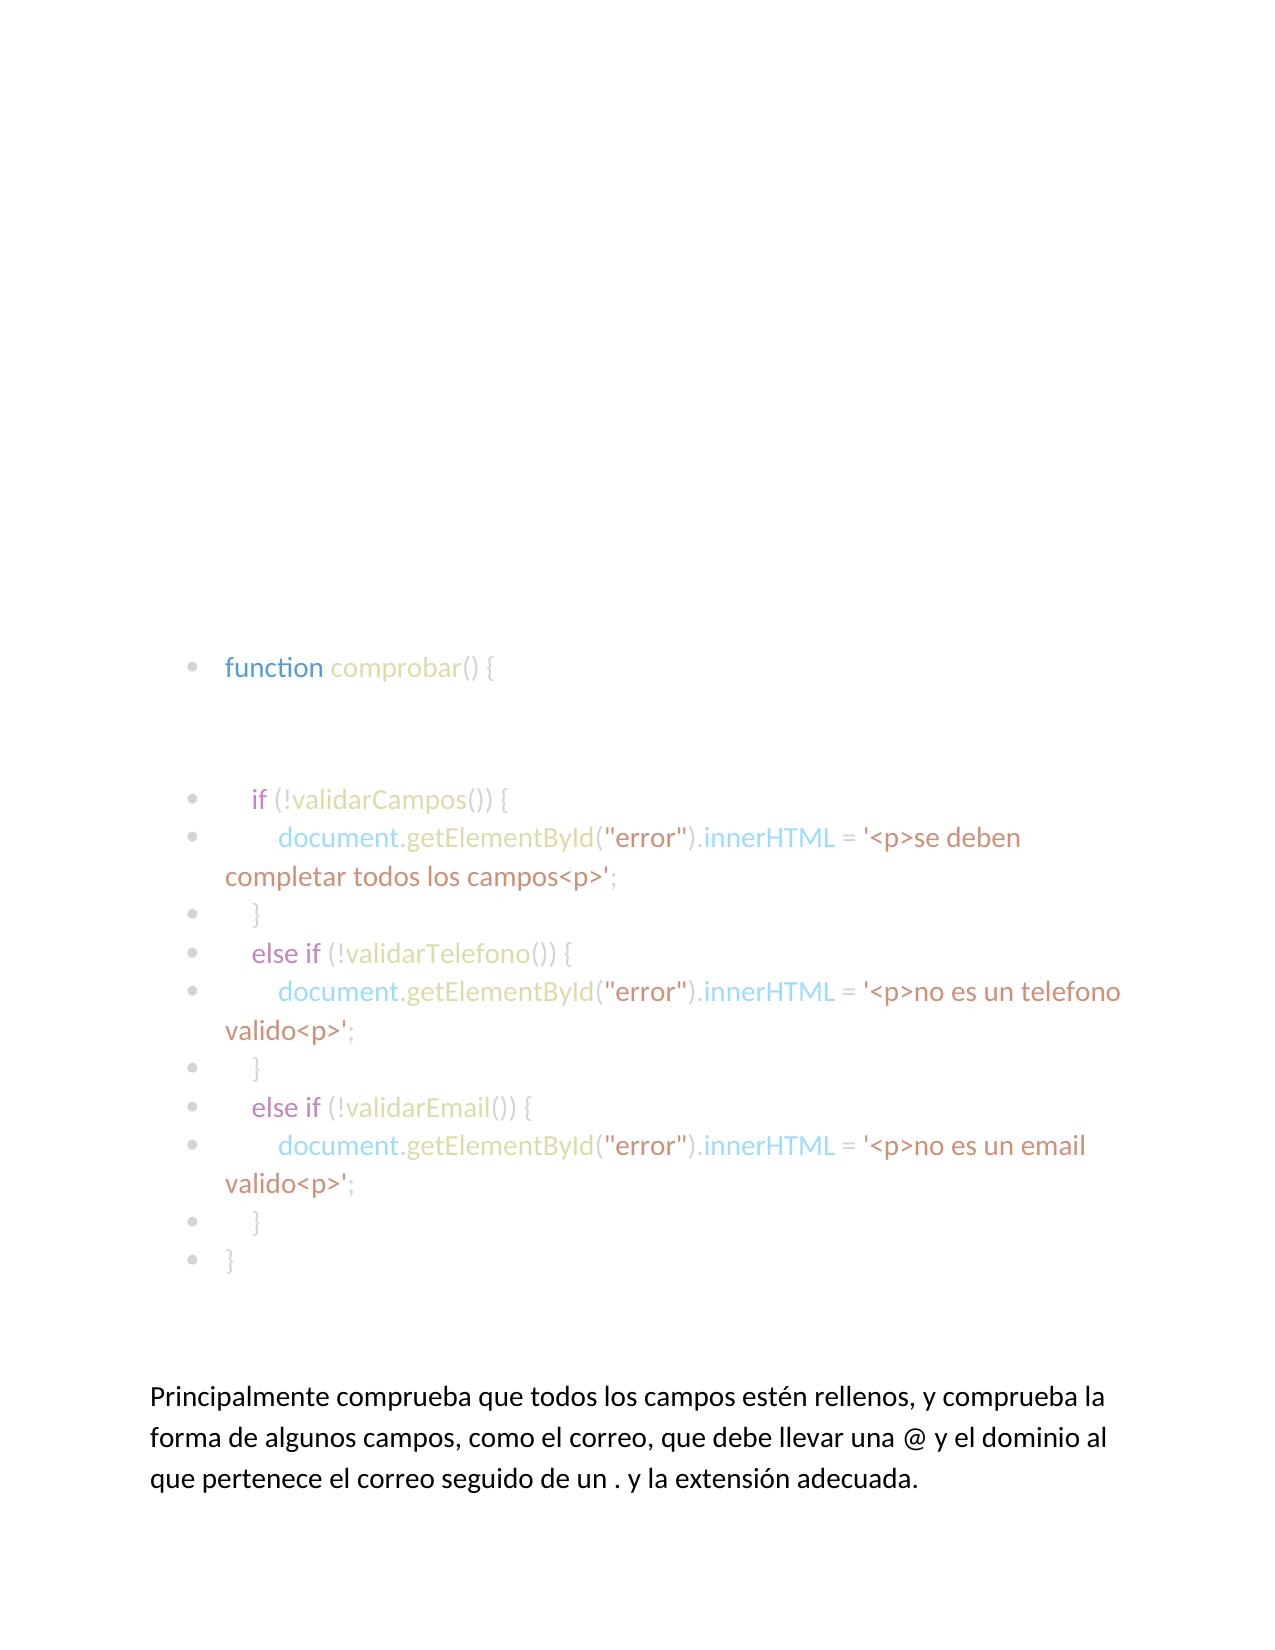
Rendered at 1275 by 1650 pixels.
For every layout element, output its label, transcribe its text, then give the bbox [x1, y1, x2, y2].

list document.getElementById("error").innerHTML = '<p>no es un telefono valido<p>'; [187, 973, 1125, 1047]
list document.getElementById("error").innerHTML = '<p>se deben completar todos los campos<p>'; [187, 819, 1125, 894]
list } [187, 1204, 1125, 1239]
list function comprobar() { [187, 649, 1125, 684]
list document.getElementById("error").innerHTML = '<p>no es un email valido<p>'; [187, 1127, 1125, 1201]
list } [187, 1242, 1125, 1278]
list if (!validarCampos()) { [187, 781, 1125, 817]
list else if (!validarEmail()) { [187, 1089, 1125, 1124]
text Principalmente comprueba que todos los campos estén rellenos, y comprueba la forma de algunos campos, como el correo, que debe llevar una @ y el dominio al que pertenece el correo seguido de un . y la extensión adecuada. [150, 1378, 1125, 1496]
list } [187, 896, 1125, 932]
list } [187, 1050, 1125, 1086]
list else if (!validarTelefono()) { [187, 935, 1125, 971]
